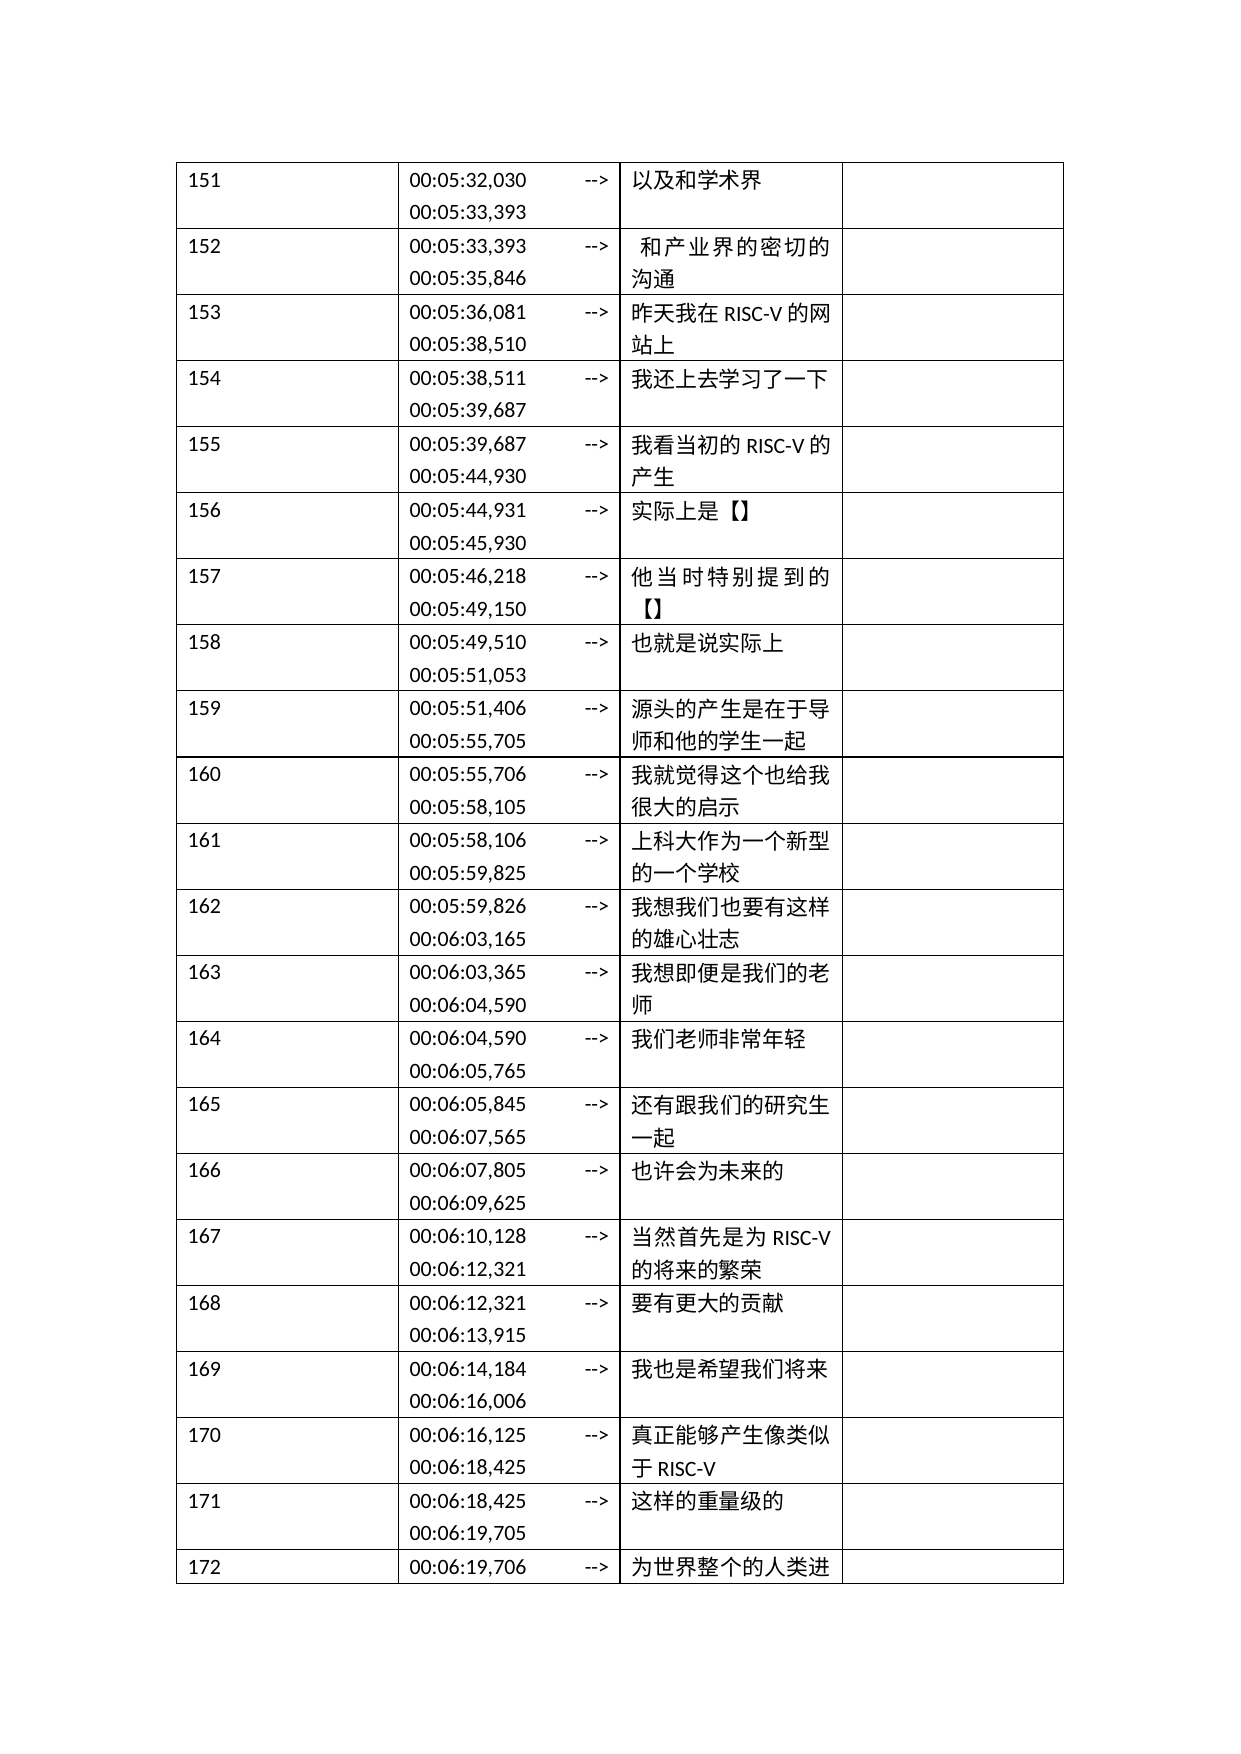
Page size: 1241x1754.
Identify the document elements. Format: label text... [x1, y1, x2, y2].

table_cell 我就觉得这个也给我很大的启示 [621, 758, 842, 822]
table_cell 真正能够产生像类似于RISC-V [621, 1418, 842, 1483]
table_cell [843, 1352, 1063, 1417]
table_cell 昨天我在RISC-V的网站上 [621, 295, 842, 360]
table_cell 00:06:07,805 --> 00:06:09,625 [399, 1154, 619, 1219]
table_cell 也就是说实际上 [621, 625, 842, 690]
table_cell [843, 1154, 1063, 1219]
table_cell 170 [177, 1418, 398, 1483]
table_cell [843, 625, 1063, 690]
table_cell 00:06:05,845 --> 00:06:07,565 [399, 1088, 619, 1153]
table_cell 源头的产生是在于导师和他的学生一起 [621, 691, 842, 756]
table_cell 172 [177, 1550, 398, 1582]
table_cell 00:05:32,030 --> 00:05:33,393 [399, 163, 619, 228]
table_cell 当然首先是为RISC-V的将来的繁荣 [621, 1220, 842, 1285]
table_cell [399, 1550, 619, 1582]
table_cell [843, 559, 1063, 624]
table_cell 我看当初的RISC-V的产生 [621, 427, 842, 492]
table_cell 169 [177, 1352, 398, 1417]
table_cell 我们老师非常年轻 [621, 1022, 842, 1087]
table_cell 166 [177, 1154, 398, 1219]
table_cell 163 [177, 956, 398, 1021]
table_cell 我还上去学习了一下 [621, 361, 842, 426]
table_cell [843, 493, 1063, 558]
table_cell 00:05:58,106 --> 00:05:59,825 [399, 824, 619, 888]
table_cell 00:05:38,511 --> 00:05:39,687 [399, 361, 619, 426]
table_cell 我想即便是我们的老师 [621, 956, 842, 1021]
table_cell 153 [177, 295, 398, 360]
table_cell [843, 1286, 1063, 1351]
table_cell 和产业界的密切的沟通 [621, 229, 842, 294]
table_cell 我也是希望我们将来 [621, 1352, 842, 1417]
table_cell 158 [177, 625, 398, 690]
table_cell [843, 427, 1063, 492]
table_cell [843, 1088, 1063, 1153]
table_cell [843, 1550, 1063, 1582]
table_cell 00:05:49,510 --> 00:05:51,053 [399, 625, 619, 690]
table_cell 00:06:14,184 --> 00:06:16,006 [399, 1352, 619, 1417]
table_cell 159 [177, 691, 398, 756]
table_cell 上科大作为一个新型的一个学校 [621, 824, 842, 888]
table_cell [843, 758, 1063, 822]
table_cell 00:06:18,425 --> 00:06:19,705 [399, 1484, 619, 1549]
table_cell [843, 824, 1063, 888]
table_cell 168 [177, 1286, 398, 1351]
table_cell 171 [177, 1484, 398, 1549]
table_cell 00:05:59,826 --> 00:06:03,165 [399, 890, 619, 954]
table_cell 00:05:36,081 --> 00:05:38,510 [399, 295, 619, 360]
table_cell 156 [177, 493, 398, 558]
table_cell 154 [177, 361, 398, 426]
table_cell 151 [177, 163, 398, 228]
table_cell 167 [177, 1220, 398, 1285]
table_cell 00:05:55,706 --> 00:05:58,105 [399, 758, 619, 822]
table_cell 164 [177, 1022, 398, 1087]
table_cell [843, 229, 1063, 294]
table_cell 以及和学术界 [621, 163, 842, 228]
table_cell 165 [177, 1088, 398, 1153]
table_cell 00:05:33,393 --> 00:05:35,846 [399, 229, 619, 294]
table_cell 为世界整个的人类进步 [621, 1550, 842, 1582]
table_cell 00:06:03,365 --> 00:06:04,590 [399, 956, 619, 1021]
table_cell [843, 1418, 1063, 1483]
table_cell 157 [177, 559, 398, 624]
table_cell 161 [177, 824, 398, 888]
table_cell 155 [177, 427, 398, 492]
table_cell 这样的重量级的 [621, 1484, 842, 1549]
table_cell [843, 691, 1063, 756]
table_cell 152 [177, 229, 398, 294]
table_cell [843, 361, 1063, 426]
table_cell 他当时特别提到的【】 [621, 559, 842, 624]
table_cell 00:06:12,321 --> 00:06:13,915 [399, 1286, 619, 1351]
table_cell 00:05:46,218 --> 00:05:49,150 [399, 559, 619, 624]
table_cell [843, 1484, 1063, 1549]
table_cell 要有更大的贡献 [621, 1286, 842, 1351]
table_cell [843, 295, 1063, 360]
table_cell 还有跟我们的研究生一起 [621, 1088, 842, 1153]
table_cell 162 [177, 890, 398, 954]
table_cell [843, 890, 1063, 954]
table_cell 00:06:16,125 --> 00:06:18,425 [399, 1418, 619, 1483]
table_cell [843, 1022, 1063, 1087]
table_cell 00:05:44,931 --> 00:05:45,930 [399, 493, 619, 558]
table_cell 也许会为未来的 [621, 1154, 842, 1219]
table_cell 00:05:51,406 --> 00:05:55,705 [399, 691, 619, 756]
table_cell [843, 956, 1063, 1021]
table_cell 00:06:04,590 --> 00:06:05,765 [399, 1022, 619, 1087]
table_cell 我想我们也要有这样的雄心壮志 [621, 890, 842, 954]
table_cell [843, 163, 1063, 228]
table_cell 160 [177, 758, 398, 822]
table_cell [843, 1220, 1063, 1285]
table_cell 00:06:10,128 --> 00:06:12,321 [399, 1220, 619, 1285]
table_cell 00:05:39,687 --> 00:05:44,930 [399, 427, 619, 492]
table_cell 实际上是【】 [621, 493, 842, 558]
